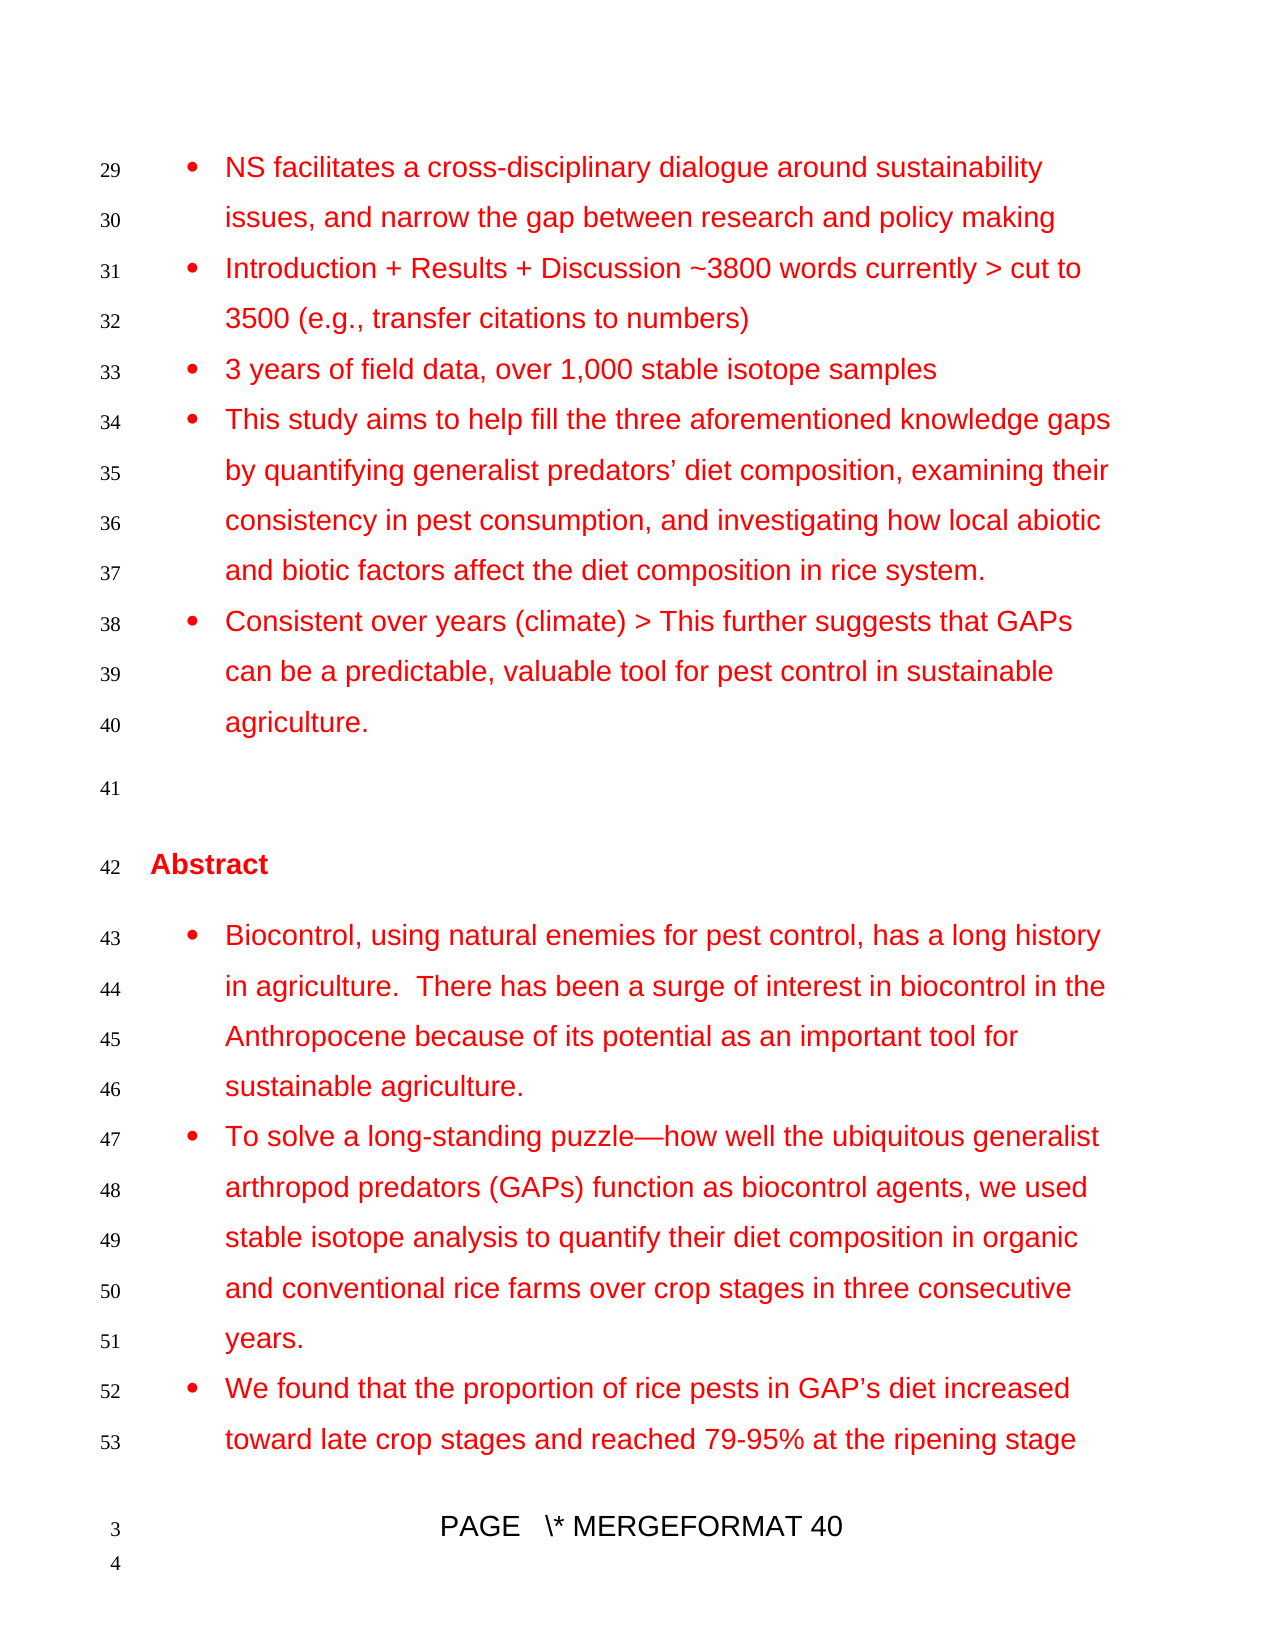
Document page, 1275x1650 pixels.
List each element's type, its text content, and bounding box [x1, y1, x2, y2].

list 3 years of field data, over 1,000 stable isotope samples [187, 352, 1125, 385]
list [187, 1371, 1125, 1455]
list Introduction + Results + Discussion ~3800 words currently > cut to 3500 (e.g., transfer citations to numbers) [187, 251, 1125, 335]
list To solve a long-standing puzzle—how well the ubiquitous generalist arthropod predators (GAPs) function as biocontrol agents, we used stable isotope analysis to quantify their diet composition in organic and conventional rice farms over crop stages in three consecutive years. [187, 1119, 1125, 1354]
list Biocontrol, using natural enemies for pest control, has a long history in agriculture. There has been a surge of interest in biocontrol in the Anthropocene because of its potential as an important tool for sustainable agriculture. [187, 918, 1125, 1103]
list NS facilitates a cross-disciplinary dialogue around sustainability issues, and narrow the gap between research and policy making [187, 150, 1125, 234]
text Abstract [150, 847, 1125, 880]
list This study aims to help fill the three aforementioned knowledge gaps by quantifying generalist predators’ diet composition, examining their consistency in pest consumption, and investigating how local abiotic and biotic factors affect the diet composition in rice system. [187, 402, 1125, 587]
list Consistent over years (climate) > This further suggests that GAPs can be a predictable, valuable tool for pest control in sustainable agriculture. [187, 604, 1125, 738]
